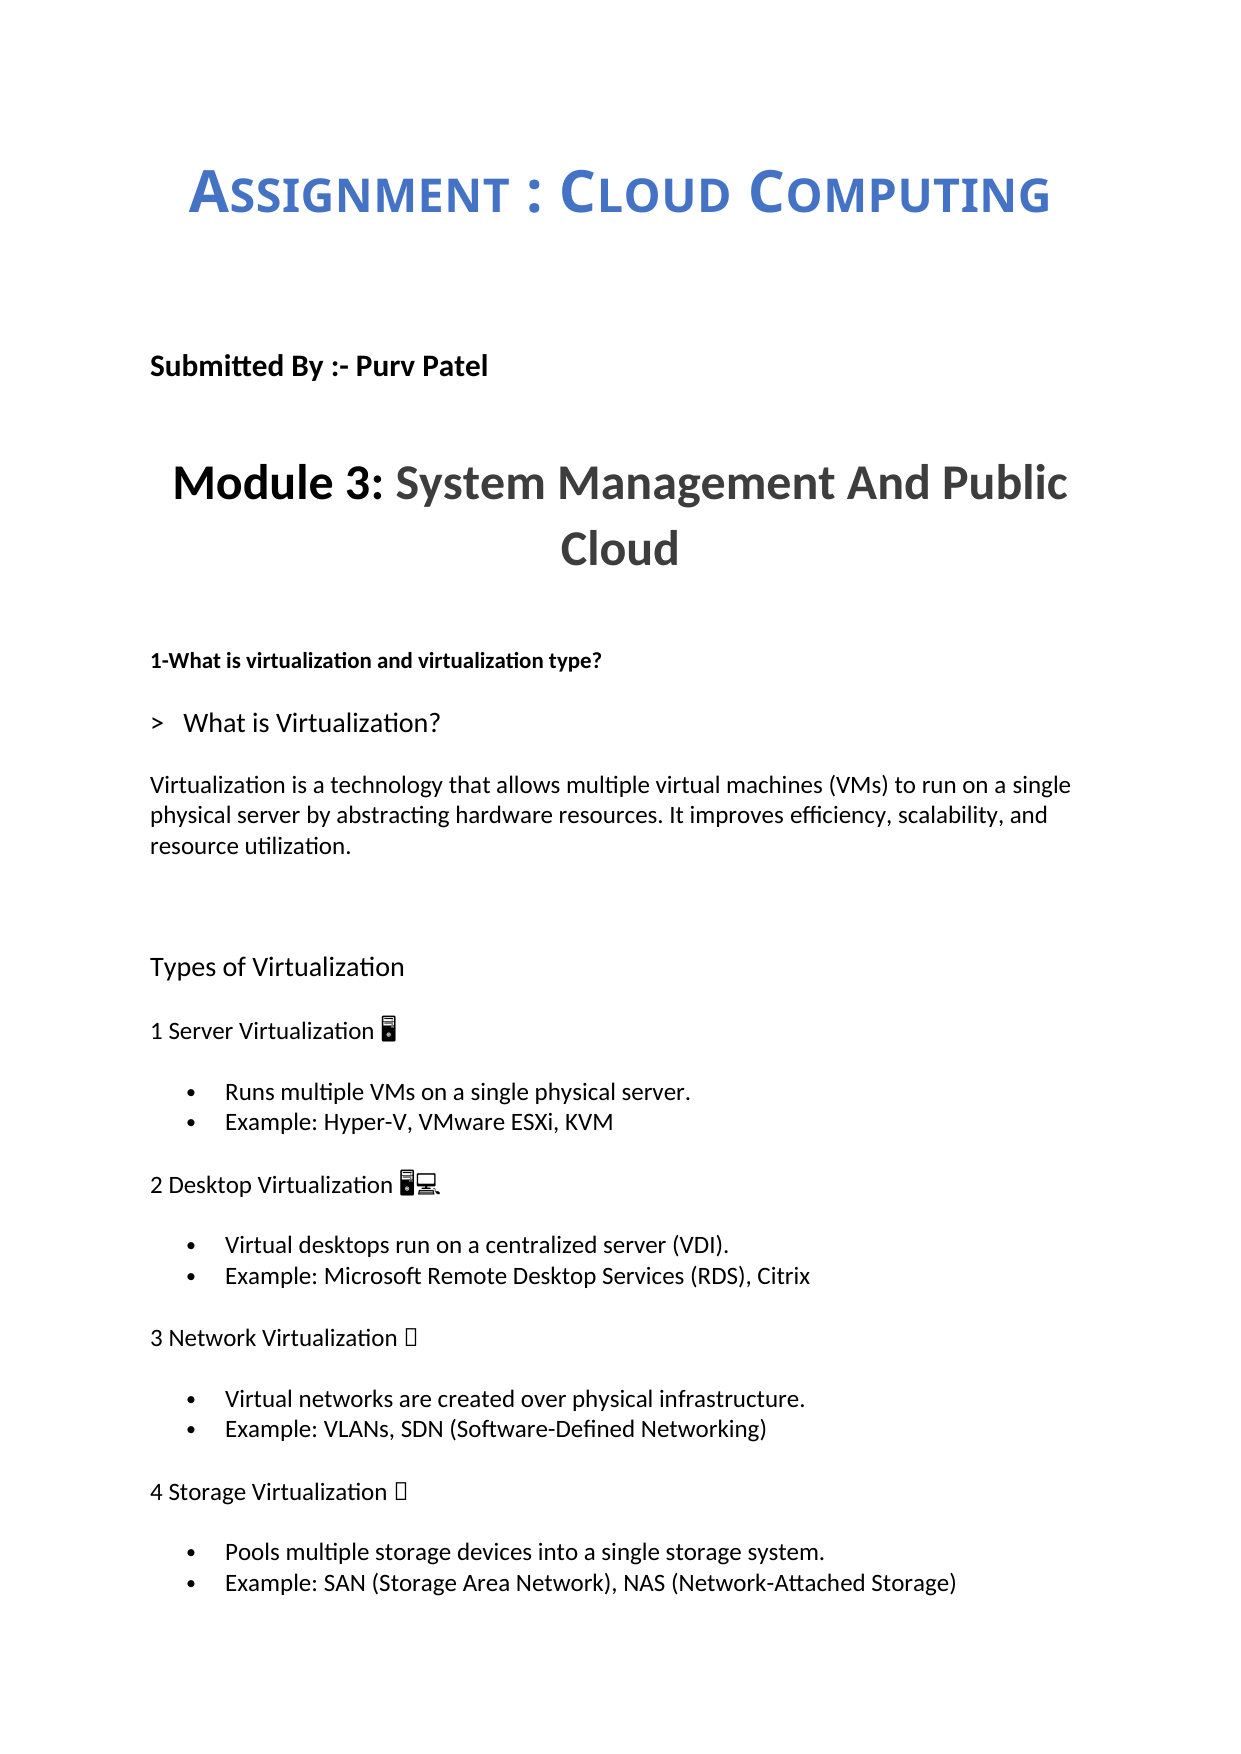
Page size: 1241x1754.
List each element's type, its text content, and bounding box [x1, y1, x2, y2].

list Virtual desktops run on a centralized server (VDI). [187, 1229, 1090, 1260]
list Example: SAN (Storage Area Network), NAS (Network-Attached Storage) [187, 1567, 1090, 1597]
text Submitted By :- Purv Patel [150, 346, 1090, 384]
text 3️ Network Virtualization 🌐 [150, 1320, 1090, 1354]
text 1️ Server Virtualization 🖥️ [150, 1013, 1090, 1047]
list Pools multiple storage devices into a single storage system. [187, 1536, 1090, 1567]
list Example: Microsoft Remote Desktop Services (RDS), Citrix [187, 1260, 1090, 1291]
list Example: VLANs, SDN (Software-Defined Networking) [187, 1413, 1090, 1444]
text 4️ Storage Virtualization 💾 [150, 1473, 1090, 1507]
list Example: Hyper-V, VMware ESXi, KVM [187, 1107, 1090, 1137]
text Assignment : Cloud Computing [150, 150, 1090, 229]
subtitle > What is Virtualization? [150, 705, 1090, 740]
list Runs multiple VMs on a single physical server. [187, 1076, 1090, 1107]
text 2️ Desktop Virtualization 🖥️💻 [150, 1166, 1090, 1200]
text Module 3: System Management And Public Cloud [150, 451, 1090, 578]
text 1-What is virtualization and virtualization type? [150, 646, 1090, 674]
text Virtualization is a technology that allows multiple virtual machines (VMs) to run on a single physical server by abstracting hardware resources. It improves efficiency, scalability, and resource utilization. [150, 769, 1090, 860]
list Virtual networks are created over physical infrastructure. [187, 1383, 1090, 1413]
text Types of Virtualization [150, 949, 1090, 984]
